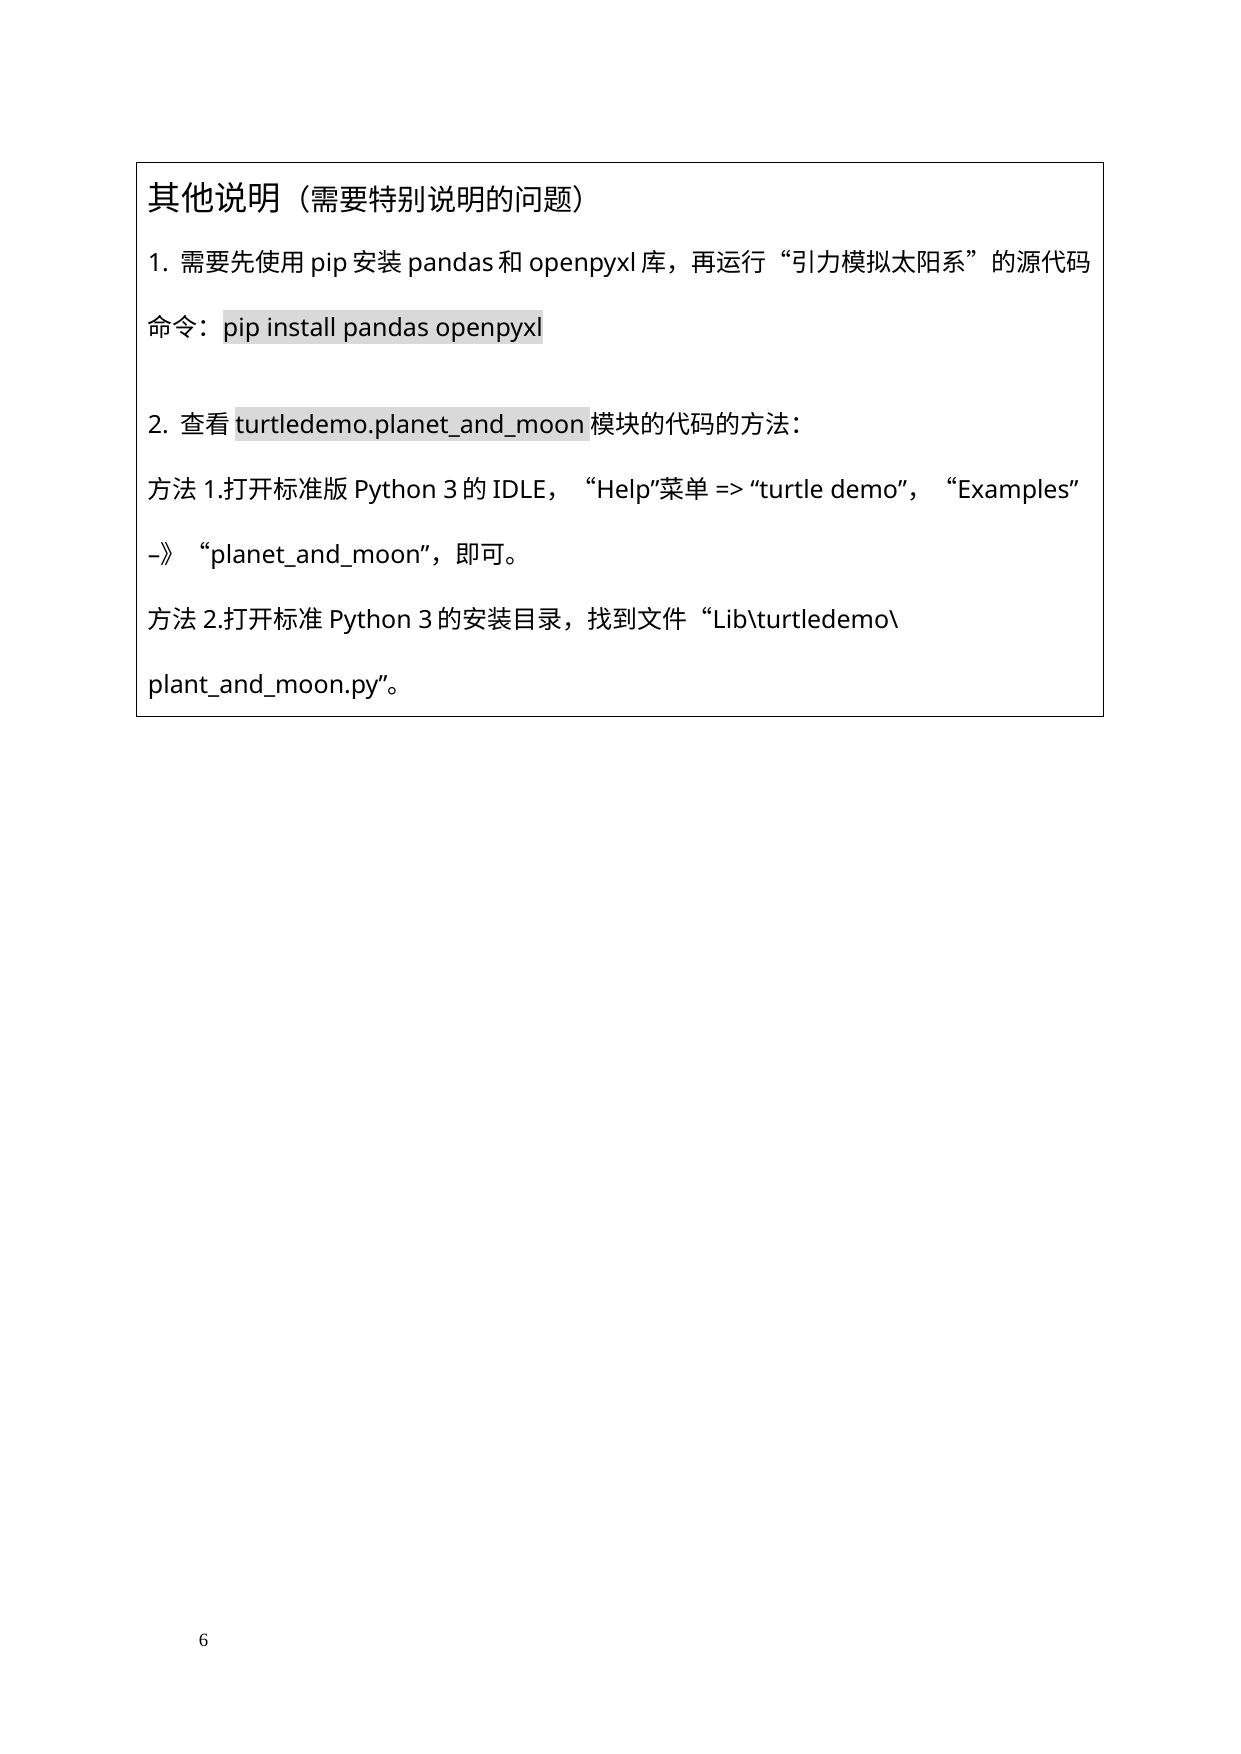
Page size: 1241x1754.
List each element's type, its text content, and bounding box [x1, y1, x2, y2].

table_cell 其他说明（需要特别说明的问题） 需要先使用pip安装pandas和openpyxl库，再运行“引力模拟太阳系”的源代码 命令：pip install pandas openpyxl 查看turtledemo.planet_and_moon模块的代码的方法： 方法1.打开标准版Python 3的IDLE，“Help”菜单 => “turtle demo”，“Examples” –》“planet_and_moon”，即可。 方法2.打开标准Python 3的安装目录，找到文件“Lib\turtledemo\plant_and_moon.py”。 [137, 163, 1103, 716]
